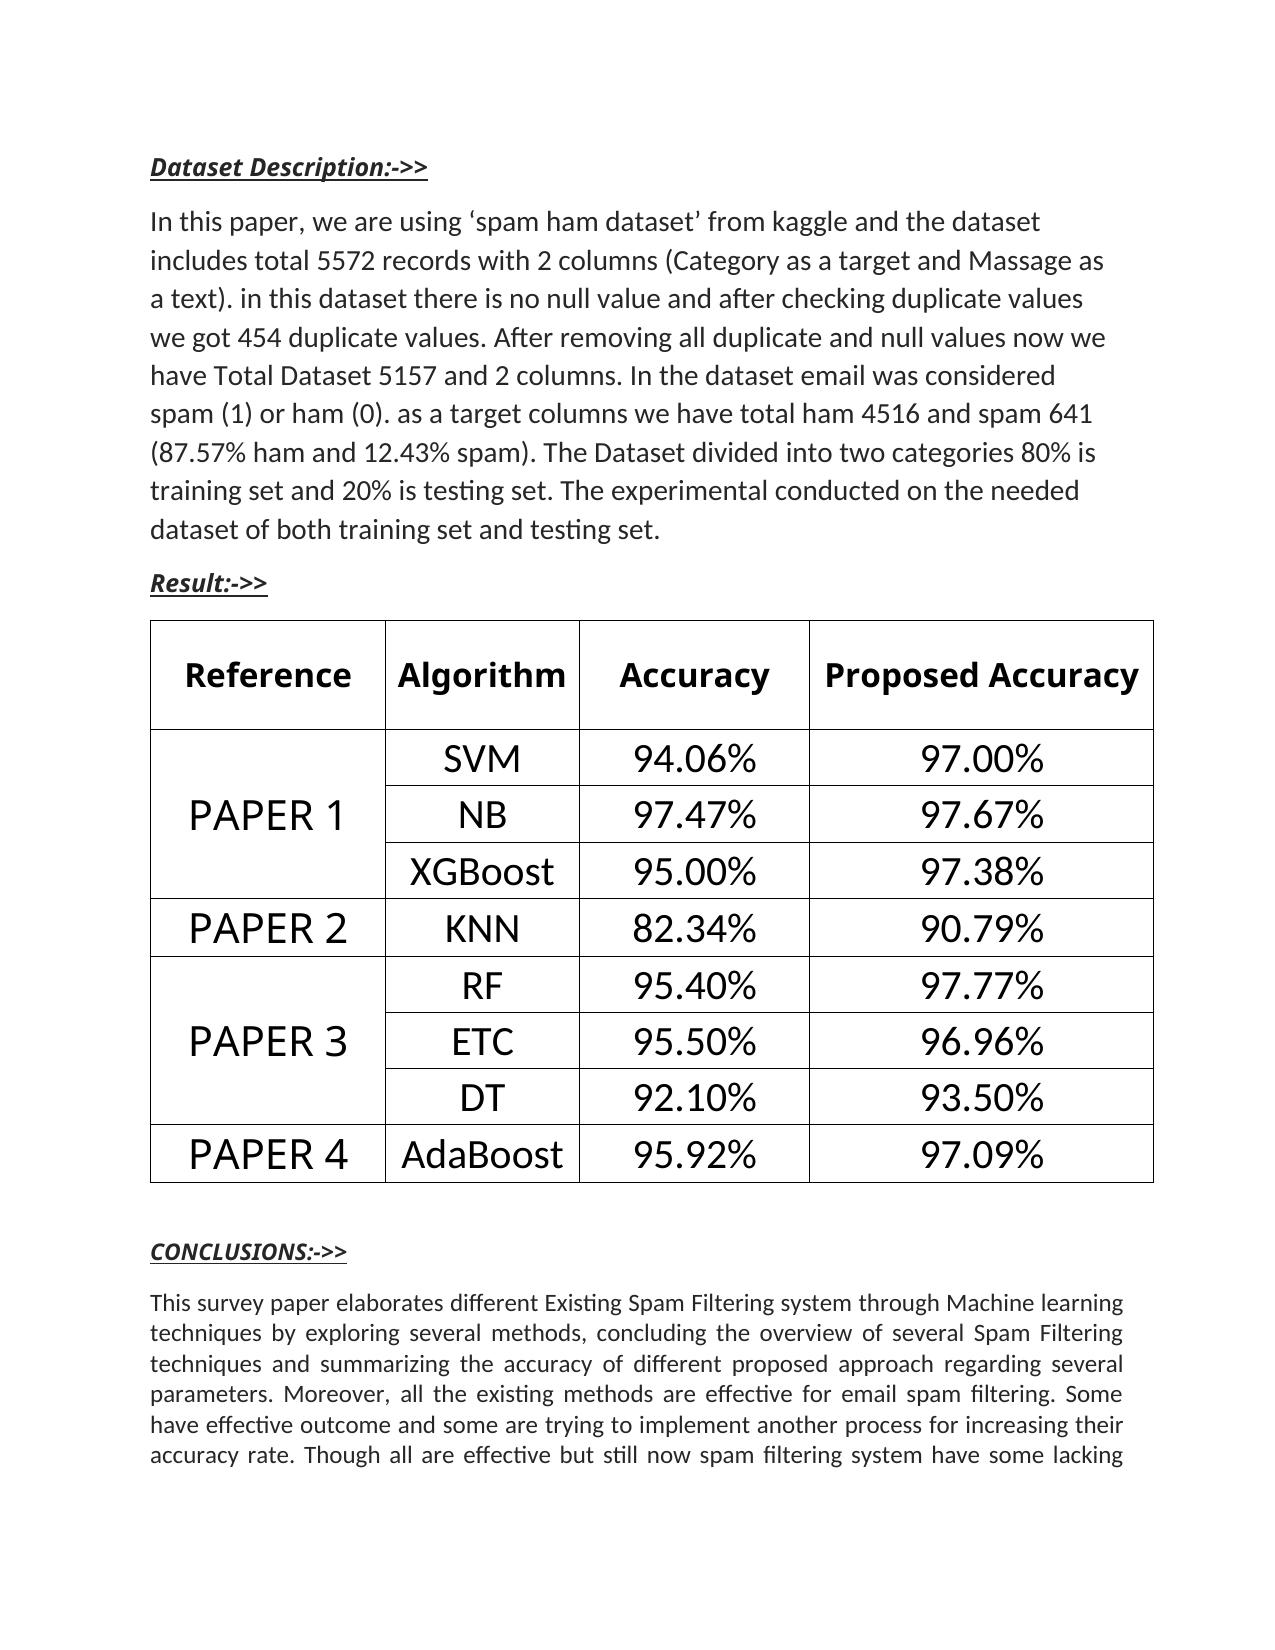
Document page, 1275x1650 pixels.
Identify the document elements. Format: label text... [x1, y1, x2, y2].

table_header Accuracy [580, 621, 809, 729]
table_cell DT [386, 1069, 579, 1124]
text Dataset Description:->> [150, 150, 1125, 184]
table_cell KNN [386, 899, 579, 956]
table_cell SVM [386, 730, 579, 785]
text In this paper, we are using ‘spam ham dataset’ from kaggle and the dataset includes total 5572 records with 2 columns (Category as a target and Massage as a text). in this dataset there is no null value and after checking duplicate values we got 454 duplicate values. After removing all duplicate and null values now we have Total Dataset 5157 and 2 columns. In the dataset email was considered spam (1) or ham (0). as a target columns we have total ham 4516 and spam 641 (87.57% ham and 12.43% spam). The Dataset divided into two categories 80% is training set and 20% is testing set. The experimental conducted on the needed dataset of both training set and testing set. [150, 203, 1125, 547]
table_cell 97.77% [810, 957, 1153, 1012]
table_cell 96.96% [810, 1013, 1153, 1068]
table_cell 97.00% [810, 730, 1153, 785]
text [150, 1287, 1125, 1470]
table_cell 92.10% [580, 1069, 809, 1124]
text Result:->> [150, 566, 1125, 600]
table_cell 95.50% [580, 1013, 809, 1068]
table_cell PAPER 1 [151, 730, 385, 898]
table_cell 82.34% [580, 899, 809, 956]
table_cell 95.40% [580, 957, 809, 1012]
table_cell 95.00% [580, 843, 809, 898]
table_cell AdaBoost [386, 1125, 579, 1182]
table_cell ETC [386, 1013, 579, 1068]
table_header Algorithm [386, 621, 579, 729]
table_cell 97.38% [810, 843, 1153, 898]
table_cell PAPER 2 [151, 899, 385, 956]
table_header Proposed Accuracy [810, 621, 1153, 729]
table_cell 97.67% [810, 786, 1153, 842]
table_cell RF [386, 957, 579, 1012]
table_cell 90.79% [810, 899, 1153, 956]
table_cell PAPER 3 [151, 957, 385, 1124]
table_cell NB [386, 786, 579, 842]
table_cell XGBoost [386, 843, 579, 898]
text CONCLUSIONS:->> [150, 1236, 1125, 1267]
table_cell 95.92% [580, 1125, 809, 1182]
table_cell 97.09% [810, 1125, 1153, 1182]
table_cell 93.50% [810, 1069, 1153, 1124]
table_cell 97.47% [580, 786, 809, 842]
table_cell PAPER 4 [151, 1125, 385, 1182]
table_cell 94.06% [580, 730, 809, 785]
table_header Reference [151, 621, 385, 729]
